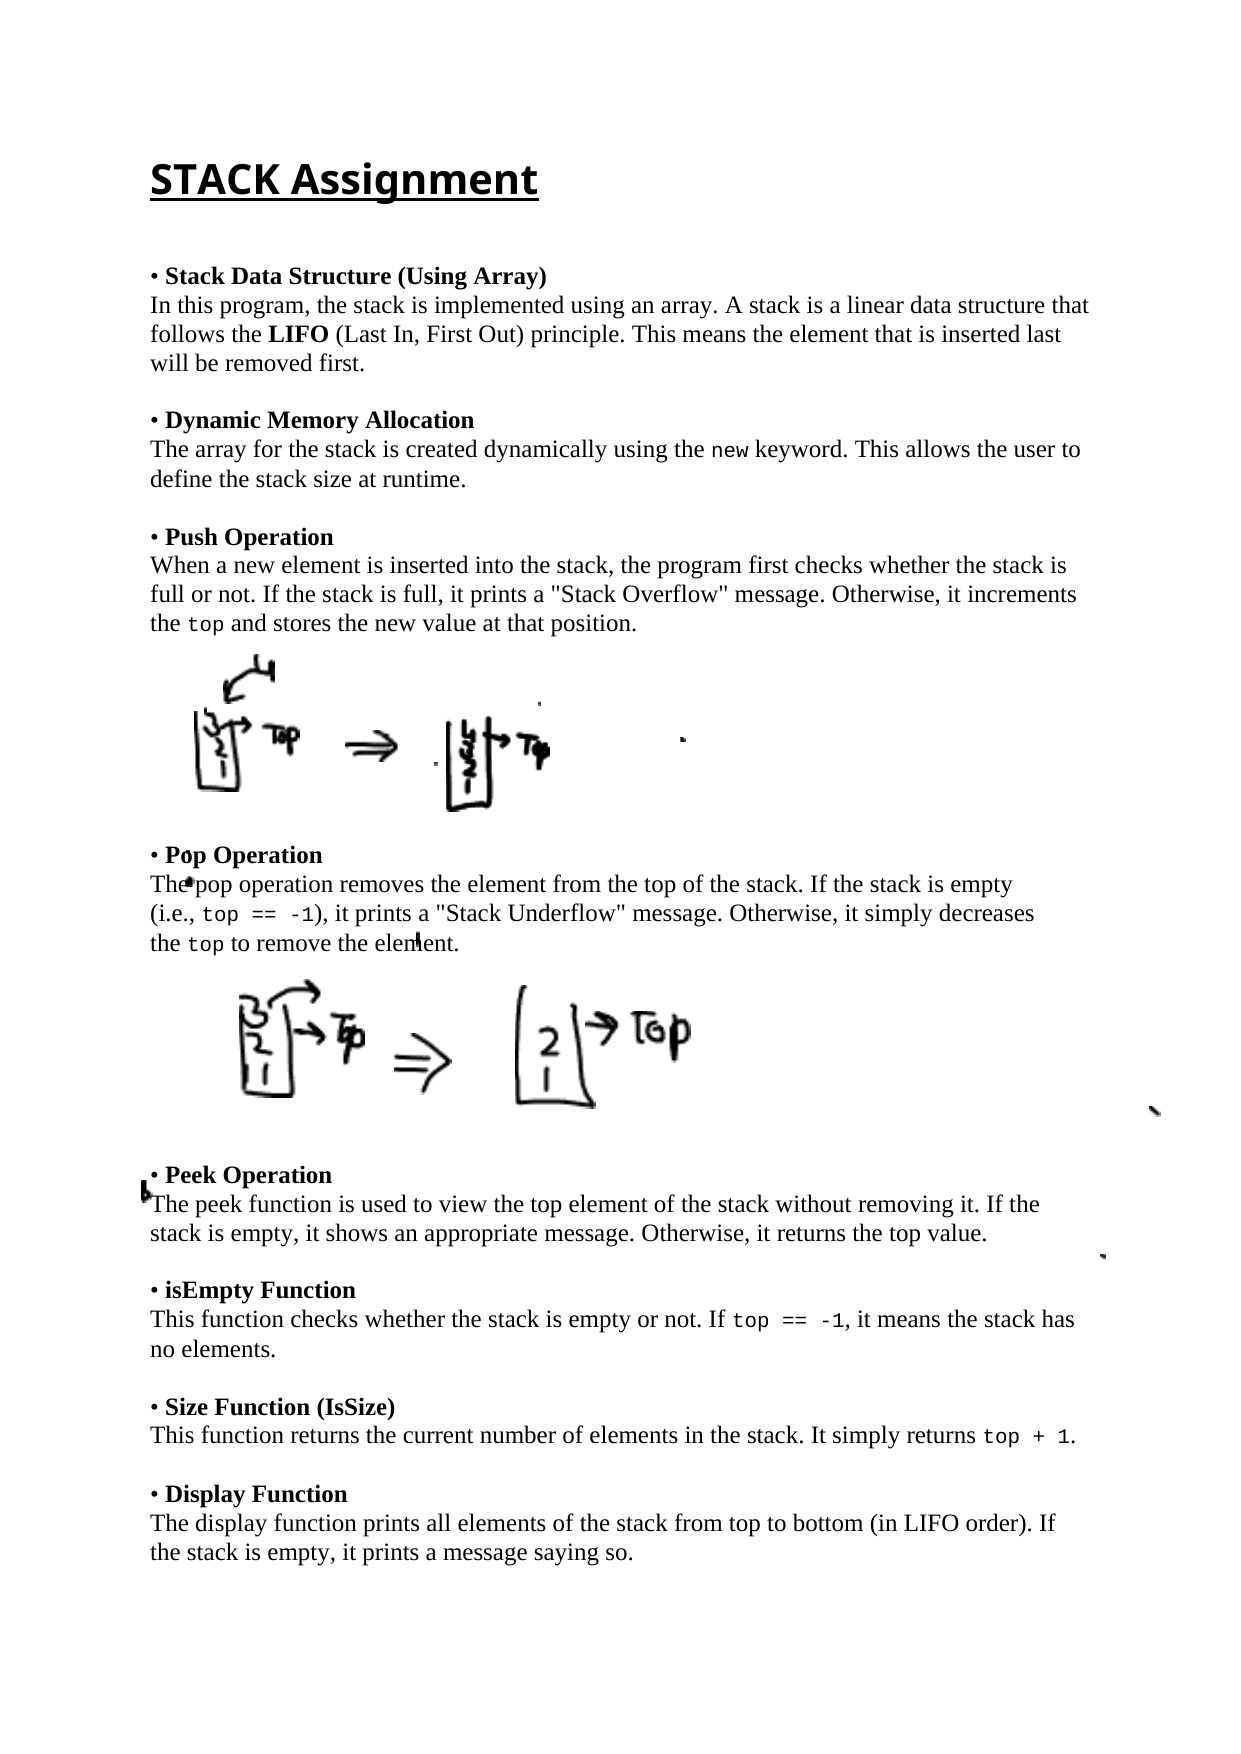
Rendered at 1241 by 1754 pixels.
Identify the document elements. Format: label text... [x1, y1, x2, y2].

picture [141, 1180, 153, 1203]
text • Stack Data Structure (Using Array) In this program, the stack is implemented using an array. A stack is a linear data structure that follows the LIFO (Last In, First Out) principle. This means the element that is inserted last will be removed first. [150, 261, 1090, 376]
text • Dynamic Memory Allocation The array for the stack is created dynamically using the new keyword. This allows the user to define the stack size at runtime. [150, 406, 1090, 493]
text • isEmpty Function This function checks whether the stack is empty or not. If top == -1, it means the stack has no elements. [150, 1276, 1090, 1363]
picture [515, 985, 691, 1109]
text • Peek Operation The peek function is used to view the top element of the stack without removing it. If the stack is empty, it shows an appropriate message. Otherwise, it returns the top value. [150, 1160, 1090, 1246]
picture [394, 1033, 452, 1095]
text STACK Assignment [150, 150, 1090, 207]
picture [446, 716, 550, 812]
text • Display Function The display function prints all elements of the stack from top to bottom (in LIFO order). If the stack is empty, it prints a message saying so. [150, 1479, 1090, 1566]
picture [194, 707, 300, 792]
picture [345, 730, 400, 762]
picture [239, 979, 365, 1098]
text • Pop Operation The pop operation removes the element from the top of the stack. If the stack is empty (i.e., top == -1), it prints a "Stack Underflow" message. Otherwise, it simply decreases the top to remove the element. [150, 841, 1090, 957]
text • Push Operation When a new element is inserted into the stack, the program first checks whether the stack is full or not. If the stack is full, it prints a "Stack Overflow" message. Otherwise, it increments the top and stores the new value at that position. [150, 522, 1090, 638]
picture [416, 931, 420, 947]
picture [1149, 1106, 1161, 1117]
picture [223, 654, 275, 704]
picture [185, 876, 195, 887]
text • Size Function (IsSize) This function returns the current number of elements in the stack. It simply returns top + 1. [150, 1392, 1090, 1450]
